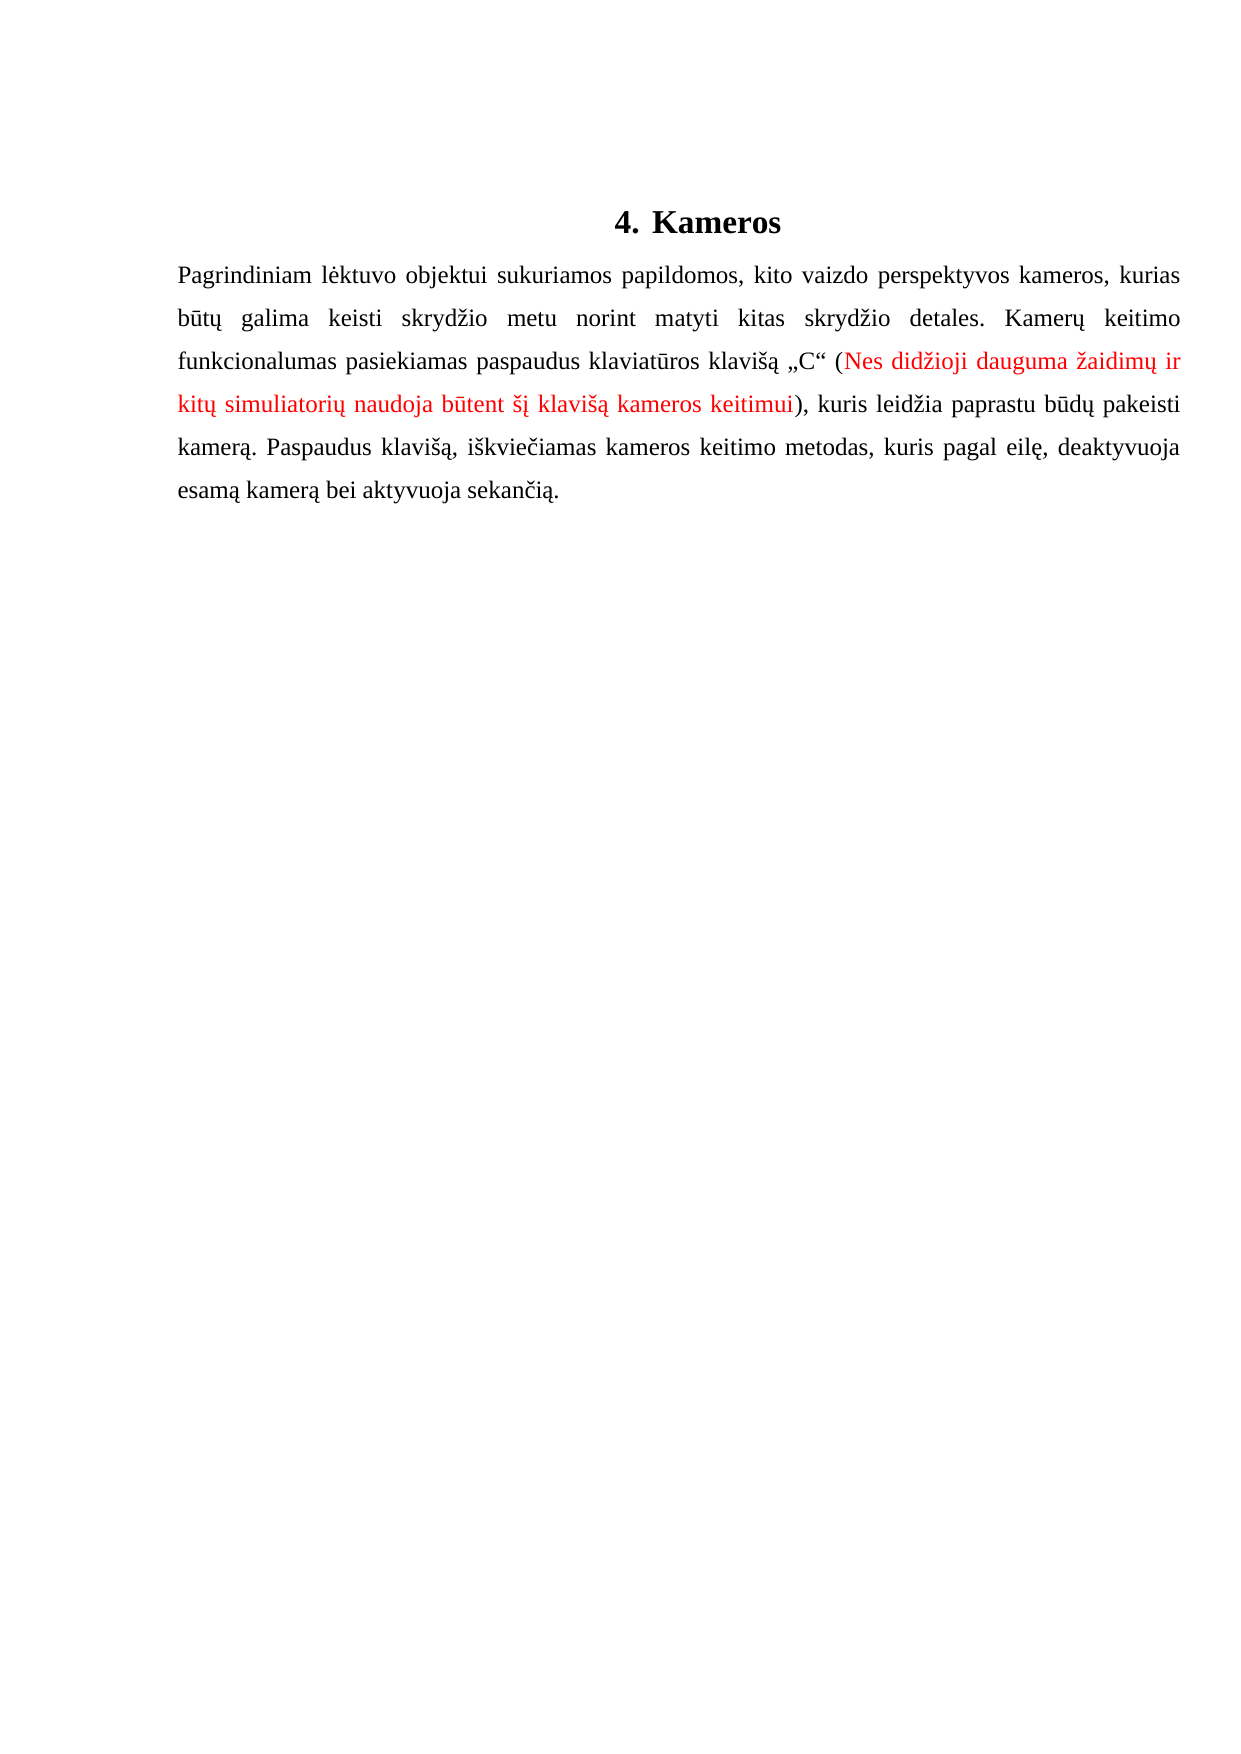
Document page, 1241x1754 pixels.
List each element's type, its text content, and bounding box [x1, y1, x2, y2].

text Pagrindiniam lėktuvo objektui sukuriamos papildomos, kito vaizdo perspektyvos kameros, kurias būtų galima keisti skrydžio metu norint matyti kitas skrydžio detales. Kamerų keitimo funkcionalumas pasiekiamas paspaudus klaviatūros klavišą „C“ (Nes didžioji dauguma žaidimų ir kitų simuliatorių naudoja būtent šį klavišą kameros keitimui), kuris leidžia paprastu būdų pakeisti kamerą. Paspaudus klavišą, iškviečiamas kameros keitimo metodas, kuris pagal eilę, deaktyvuoja esamą kamerą bei aktyvuoja sekančią. [177, 260, 1181, 504]
subtitle Kameros [215, 202, 1181, 241]
